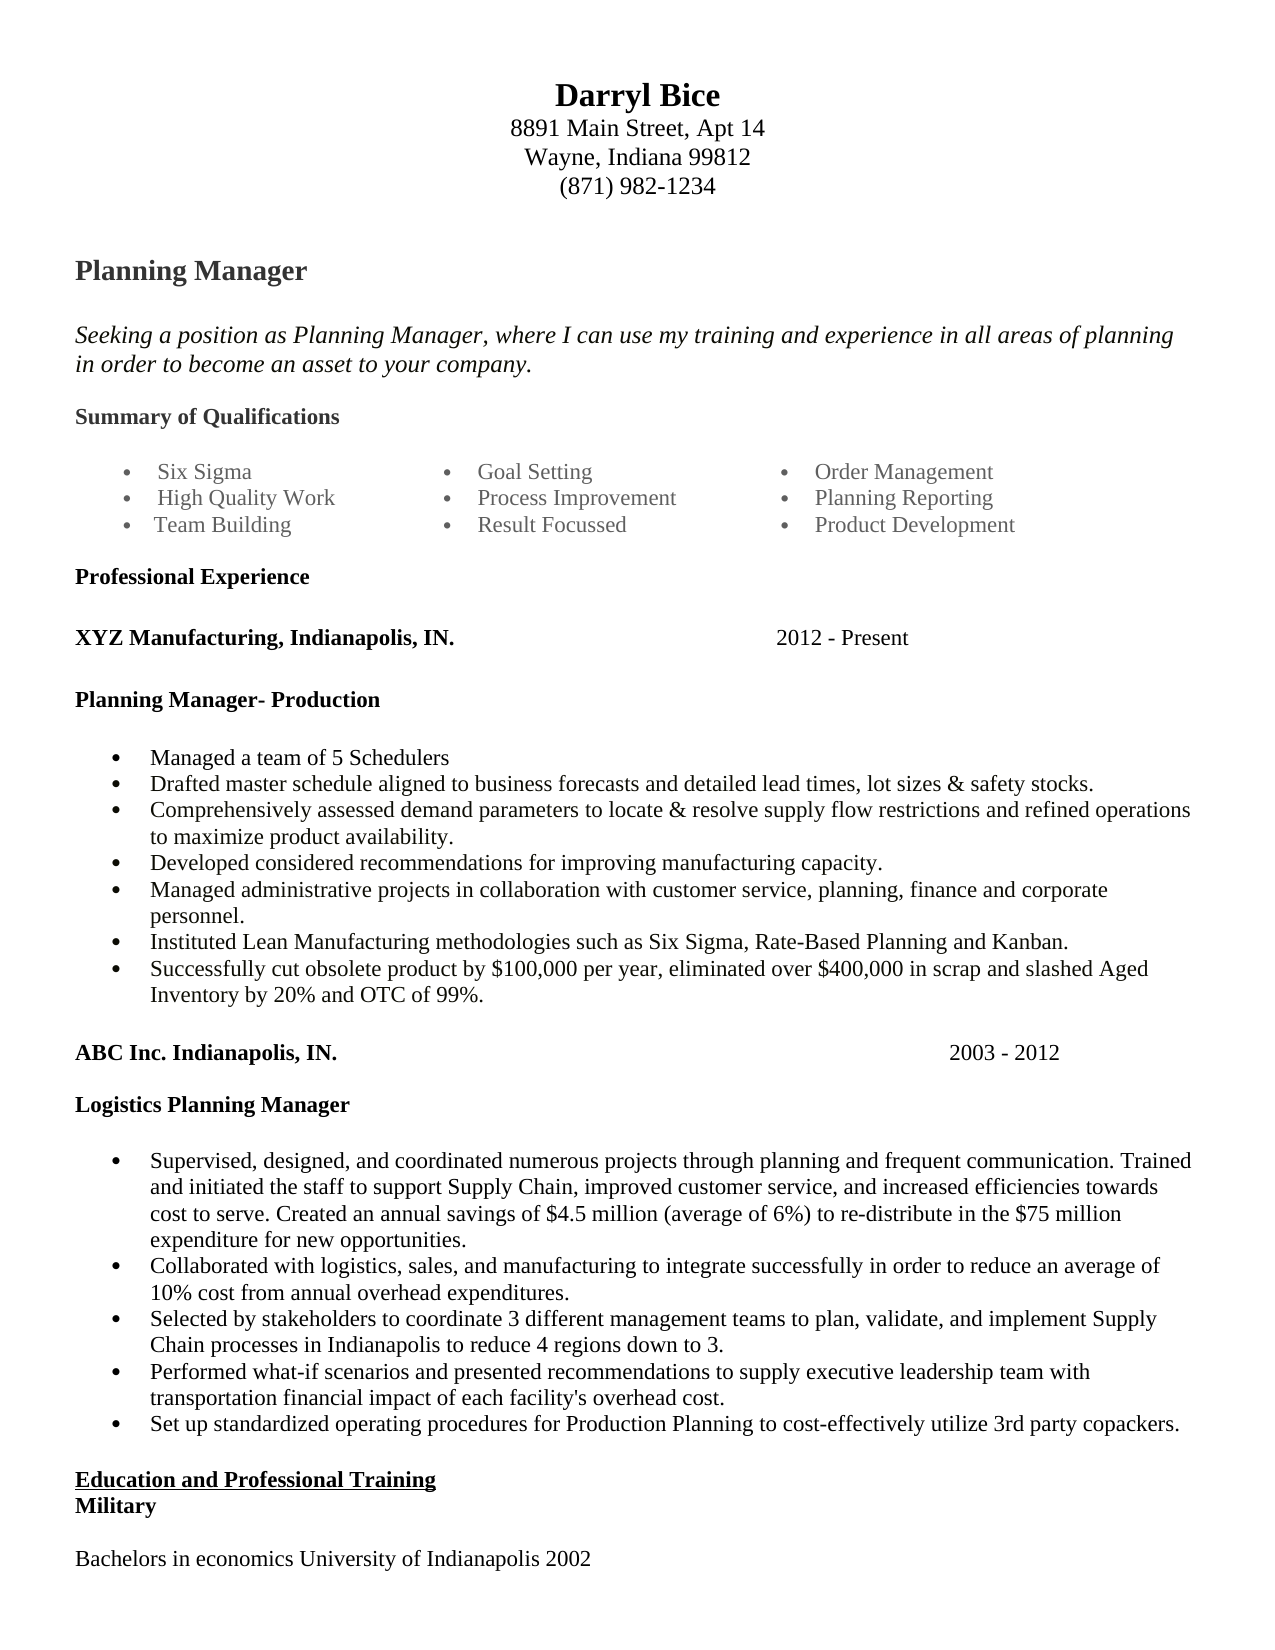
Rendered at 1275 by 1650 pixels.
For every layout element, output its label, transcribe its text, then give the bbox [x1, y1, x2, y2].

text Planning Manager Seeking a position as Planning Manager, where I can use my training and experience in all areas of planning in order to become an asset to your company. [75, 253, 1200, 378]
table_cell  Planning Reporting [713, 484, 1123, 511]
table_cell  Product Development [713, 511, 1123, 537]
text (871) 982-1234 [75, 171, 1200, 199]
list Performed what-if scenarios and presented recommendations to supply executive leadership team with transportation financial impact of each facility's overhead cost. [112, 1358, 1200, 1410]
text Summary of Qualifications [75, 403, 1200, 429]
table_cell  Result Focussed [368, 511, 712, 537]
table_header  Order Management [713, 458, 1123, 484]
text Military Bachelors in economics University of Indianapolis 2002 [75, 1492, 1200, 1571]
list Managed administrative projects in collaboration with customer service, planning, finance and corporate personnel. [112, 876, 1200, 928]
list Instituted Lean Manufacturing methodologies such as Six Sigma, Rate-Based Planning and Kanban. [112, 928, 1200, 955]
table_cell  Team Building [75, 511, 367, 537]
list Drafted master schedule aligned to business forecasts and detailed lead times, lot sizes & safety stocks. [112, 770, 1200, 797]
list Successfully cut obsolete product by $100,000 per year, eliminated over $400,000 in scrap and slashed Aged Inventory by 20% and OTC of 99%. [112, 955, 1200, 1007]
text 8891 Main Street, Apt 14 [75, 113, 1200, 142]
list Selected by stakeholders to coordinate 3 different management teams to plan, validate, and implement Supply Chain processes in Indianapolis to reduce 4 regions down to 3. [112, 1305, 1200, 1358]
table_header  Goal Setting [368, 458, 712, 484]
list Managed a team of 5 Schedulers [112, 744, 1200, 770]
text Professional Experience [75, 563, 1200, 590]
text Darryl Bice [75, 75, 1200, 113]
list Comprehensively assessed demand parameters to locate & resolve supply flow restrictions and refined operations to maximize product availability. [112, 797, 1200, 849]
text Wayne, Indiana 99812 [75, 142, 1200, 171]
table_cell  High Quality Work [75, 484, 367, 511]
table_header  Six Sigma [75, 458, 367, 484]
list Set up standardized operating procedures for Production Planning to cost-effectively utilize 3rd party copackers. [112, 1410, 1200, 1437]
table_cell  Process Improvement [368, 484, 712, 511]
text ABC Inc. Indianapolis, IN. 2003 - 2012 Logistics Planning Manager [75, 1007, 1200, 1118]
text XYZ Manufacturing, Indianapolis, IN. 2012 - Present Planning Manager- Production [75, 590, 1200, 715]
list Supervised, designed, and coordinated numerous projects through planning and frequent communication. Trained and initiated the staff to support Supply Chain, improved customer service, and increased efficiencies towards cost to serve. Created an annual savings of $4.5 million (average of 6%) to re-distribute in the $75 million expenditure for new opportunities. [112, 1147, 1200, 1252]
list Collaborated with logistics, sales, and manufacturing to integrate successfully in order to reduce an average of 10% cost from annual overhead expenditures. [112, 1252, 1200, 1305]
list Developed considered recommendations for improving manufacturing capacity. [112, 849, 1200, 876]
text Education and Professional Training [75, 1466, 1200, 1492]
